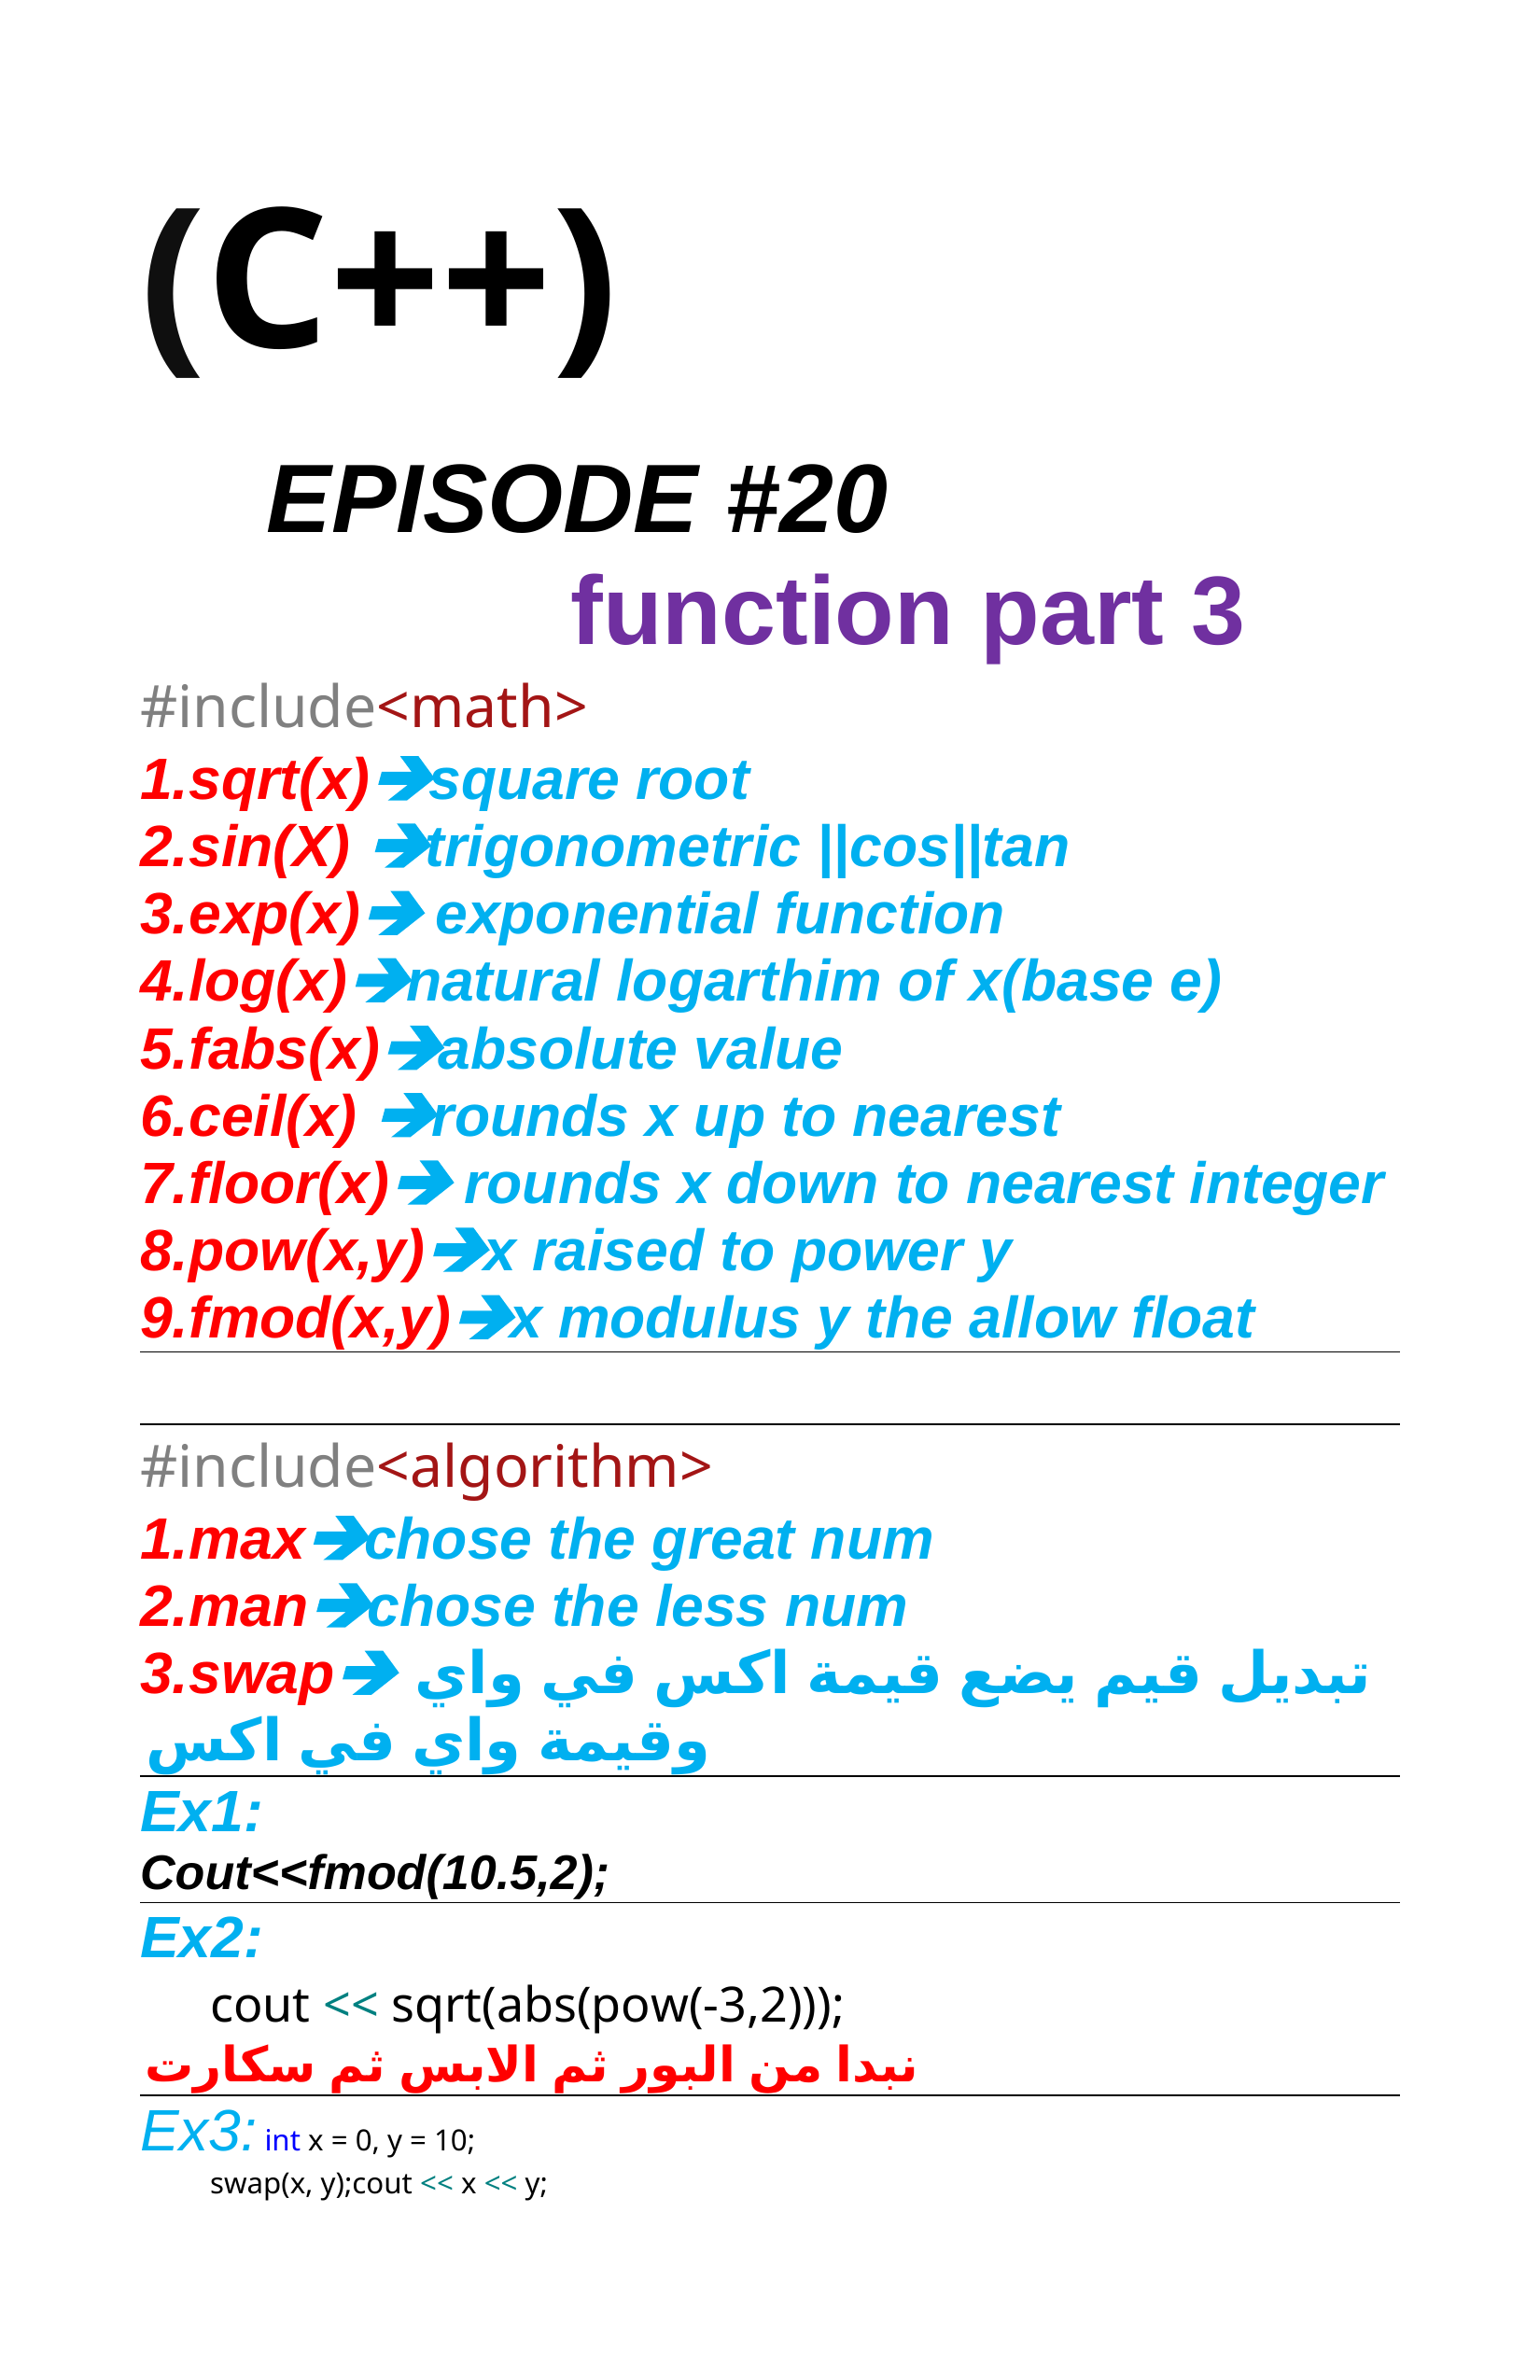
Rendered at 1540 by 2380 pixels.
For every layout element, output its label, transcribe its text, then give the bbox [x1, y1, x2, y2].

subtitle 6.ceil(x) rounds x up to nearest [140, 1082, 1400, 1149]
subtitle 5.fabs(x)absolute value [140, 1014, 1400, 1082]
text EPISODE #20 [140, 441, 1400, 553]
subtitle 3.exp(x) exponential function [140, 879, 1400, 946]
subtitle 1.maxchose the great num [140, 1505, 1400, 1572]
subtitle 1.sqrt(x)square root [140, 745, 1400, 812]
text Ex3: int x = 0, y = 10; [140, 2096, 1400, 2163]
subtitle Ex1: [140, 1777, 1400, 1844]
subtitle 4.log(x)natural logarthim of x(base e) [140, 946, 1400, 1014]
subtitle 7.floor(x) rounds x down to nearest integer [140, 1149, 1400, 1216]
subtitle 9.fmod(x,y)x modulus y the allow float [140, 1283, 1400, 1351]
subtitle Cout<<fmod(10.5,2); [140, 1844, 1400, 1902]
subtitle 8.pow(x,y)x raised to power y [140, 1216, 1400, 1283]
subtitle نبدا من البور ثم الابس ثم سكارت [140, 2037, 1400, 2094]
subtitle 3.swapتبديل قيم يضع قيمة اكس في واي وقيمة واي في اكس [140, 1639, 1400, 1775]
text #include<math> [140, 665, 1400, 745]
subtitle 2.manchose the less num [140, 1572, 1400, 1639]
text (C++) [140, 140, 1400, 405]
text #include<algorithm> [140, 1425, 1400, 1505]
text cout << sqrt(abs(pow(-3,2))); [140, 1970, 1400, 2037]
subtitle 2.sin(X) trigonometric ||cos||tan [140, 812, 1400, 879]
subtitle function part 3 [140, 553, 1400, 665]
subtitle Ex2: [140, 1903, 1400, 1970]
text swap(x, y);cout << x << y; [140, 2163, 1400, 2203]
